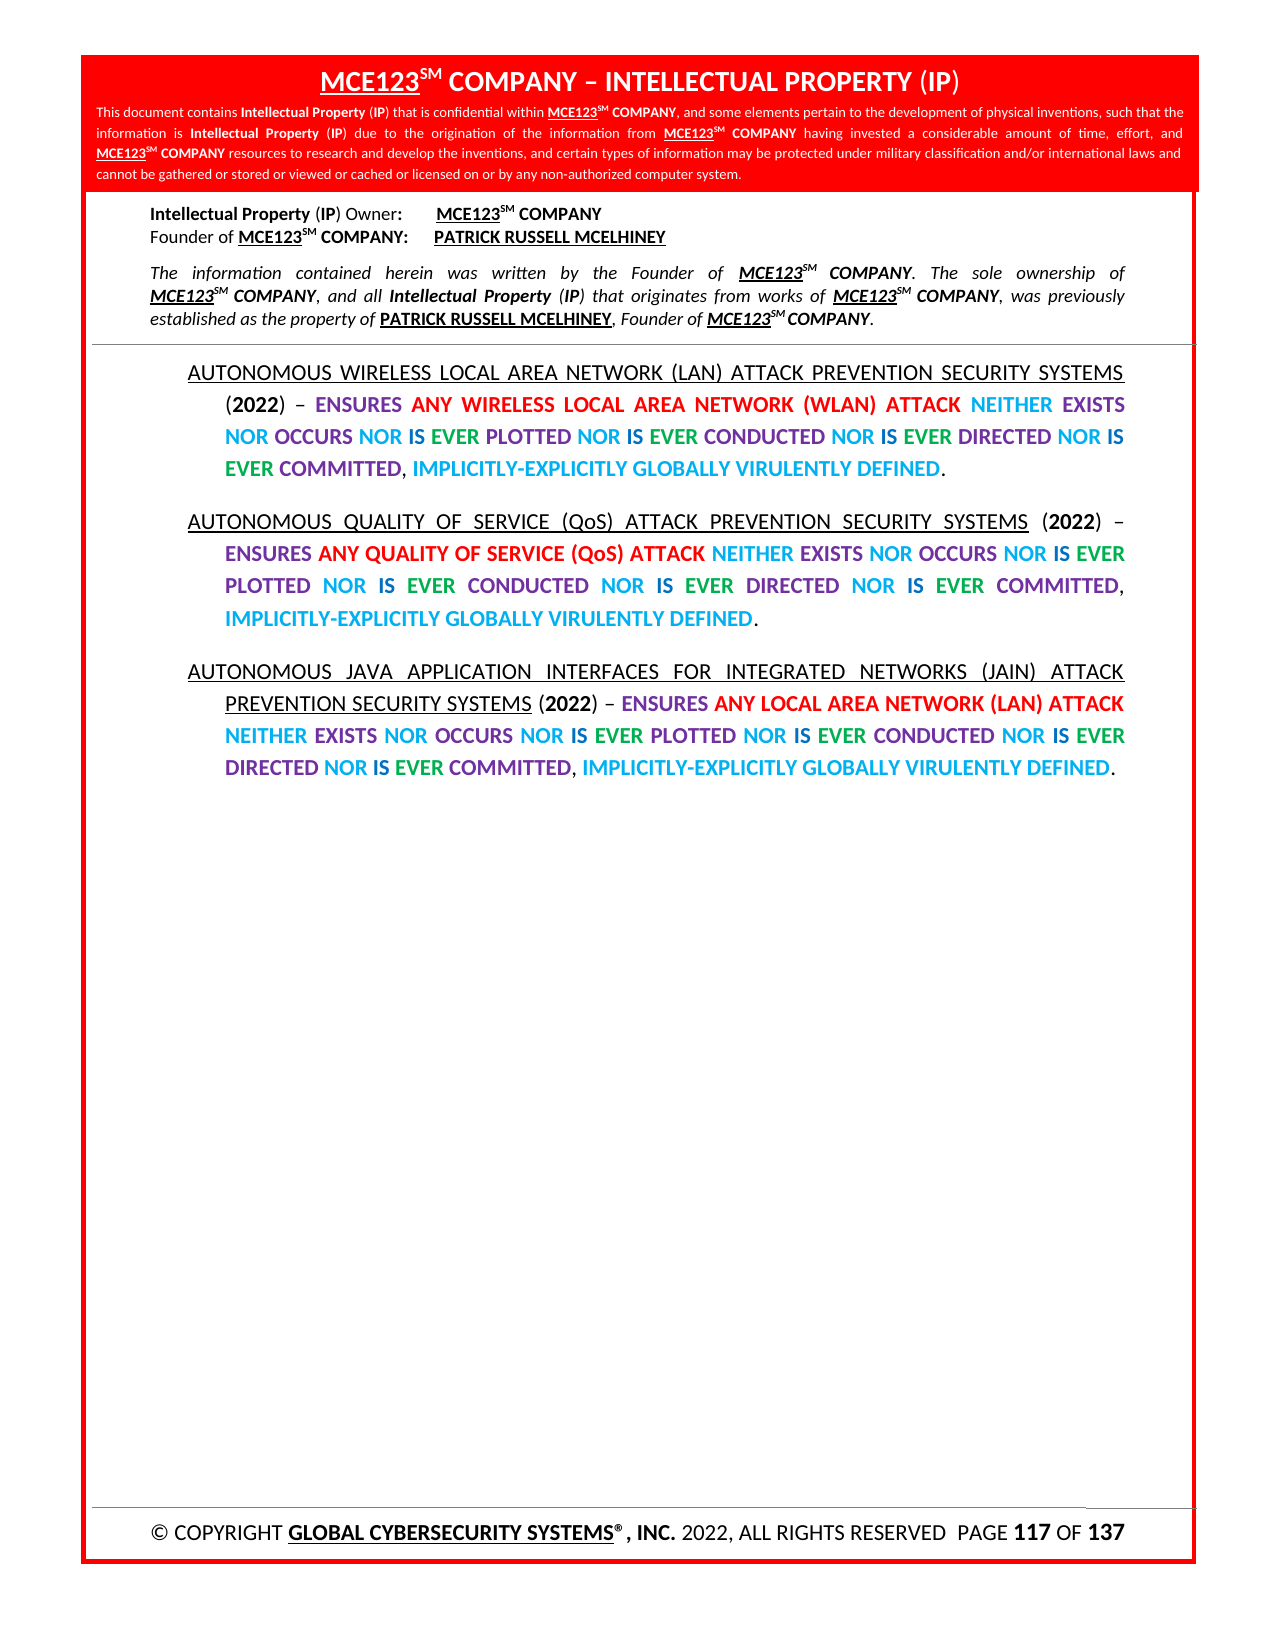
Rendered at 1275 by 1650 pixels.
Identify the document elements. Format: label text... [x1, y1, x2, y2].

text AUTONOMOUS WIRELESS LOCAL AREA NETWORK (LAN) ATTACK PREVENTION SECURITY SYSTEMS (2022) – ENSURES ANY WIRELESS LOCAL AREA NETWORK (WLAN) ATTACK NEITHER EXISTS NOR OCCURS NOR IS EVER PLOTTED NOR IS EVER CONDUCTED NOR IS EVER DIRECTED NOR IS EVER COMMITTED, IMPLICITLY-EXPLICITLY GLOBALLY VIRULENTLY DEFINED. [187, 383, 1125, 482]
text AUTONOMOUS WIRELESS LOCAL AREA NETWORK (LAN) ATTACK PREVENTION SECURITY SYSTEMS (2022) – ENSURES ANY WIRELESS LOCAL AREA NETWORK (WLAN) ATTACK NEITHER EXISTS NOR OCCURS NOR IS EVER PLOTTED NOR IS EVER CONDUCTED NOR IS EVER DIRECTED NOR IS EVER COMMITTED, IMPLICITLY-EXPLICITLY GLOBALLY VIRULENTLY DEFINED. [187, 358, 1125, 382]
text AUTONOMOUS JAVA APPLICATION INTERFACES FOR INTEGRATED NETWORKS (JAIN) ATTACK PREVENTION SECURITY SYSTEMS (2022) – ENSURES ANY LOCAL AREA NETWORK (LAN) ATTACK NEITHER EXISTS NOR OCCURS NOR IS EVER PLOTTED NOR IS EVER CONDUCTED NOR IS EVER DIRECTED NOR IS EVER COMMITTED, IMPLICITLY-EXPLICITLY GLOBALLY VIRULENTLY DEFINED. [187, 682, 1125, 781]
text AUTONOMOUS QUALITY OF SERVICE (QoS) ATTACK PREVENTION SECURITY SYSTEMS (2022) – ENSURES ANY QUALITY OF SERVICE (QoS) ATTACK NEITHER EXISTS NOR OCCURS NOR IS EVER PLOTTED NOR IS EVER CONDUCTED NOR IS EVER DIRECTED NOR IS EVER COMMITTED, IMPLICITLY-EXPLICITLY GLOBALLY VIRULENTLY DEFINED. [187, 507, 1125, 632]
text AUTONOMOUS JAVA APPLICATION INTERFACES FOR INTEGRATED NETWORKS (JAIN) ATTACK PREVENTION SECURITY SYSTEMS (2022) – ENSURES ANY LOCAL AREA NETWORK (LAN) ATTACK NEITHER EXISTS NOR OCCURS NOR IS EVER PLOTTED NOR IS EVER CONDUCTED NOR IS EVER DIRECTED NOR IS EVER COMMITTED, IMPLICITLY-EXPLICITLY GLOBALLY VIRULENTLY DEFINED. [187, 657, 1125, 681]
